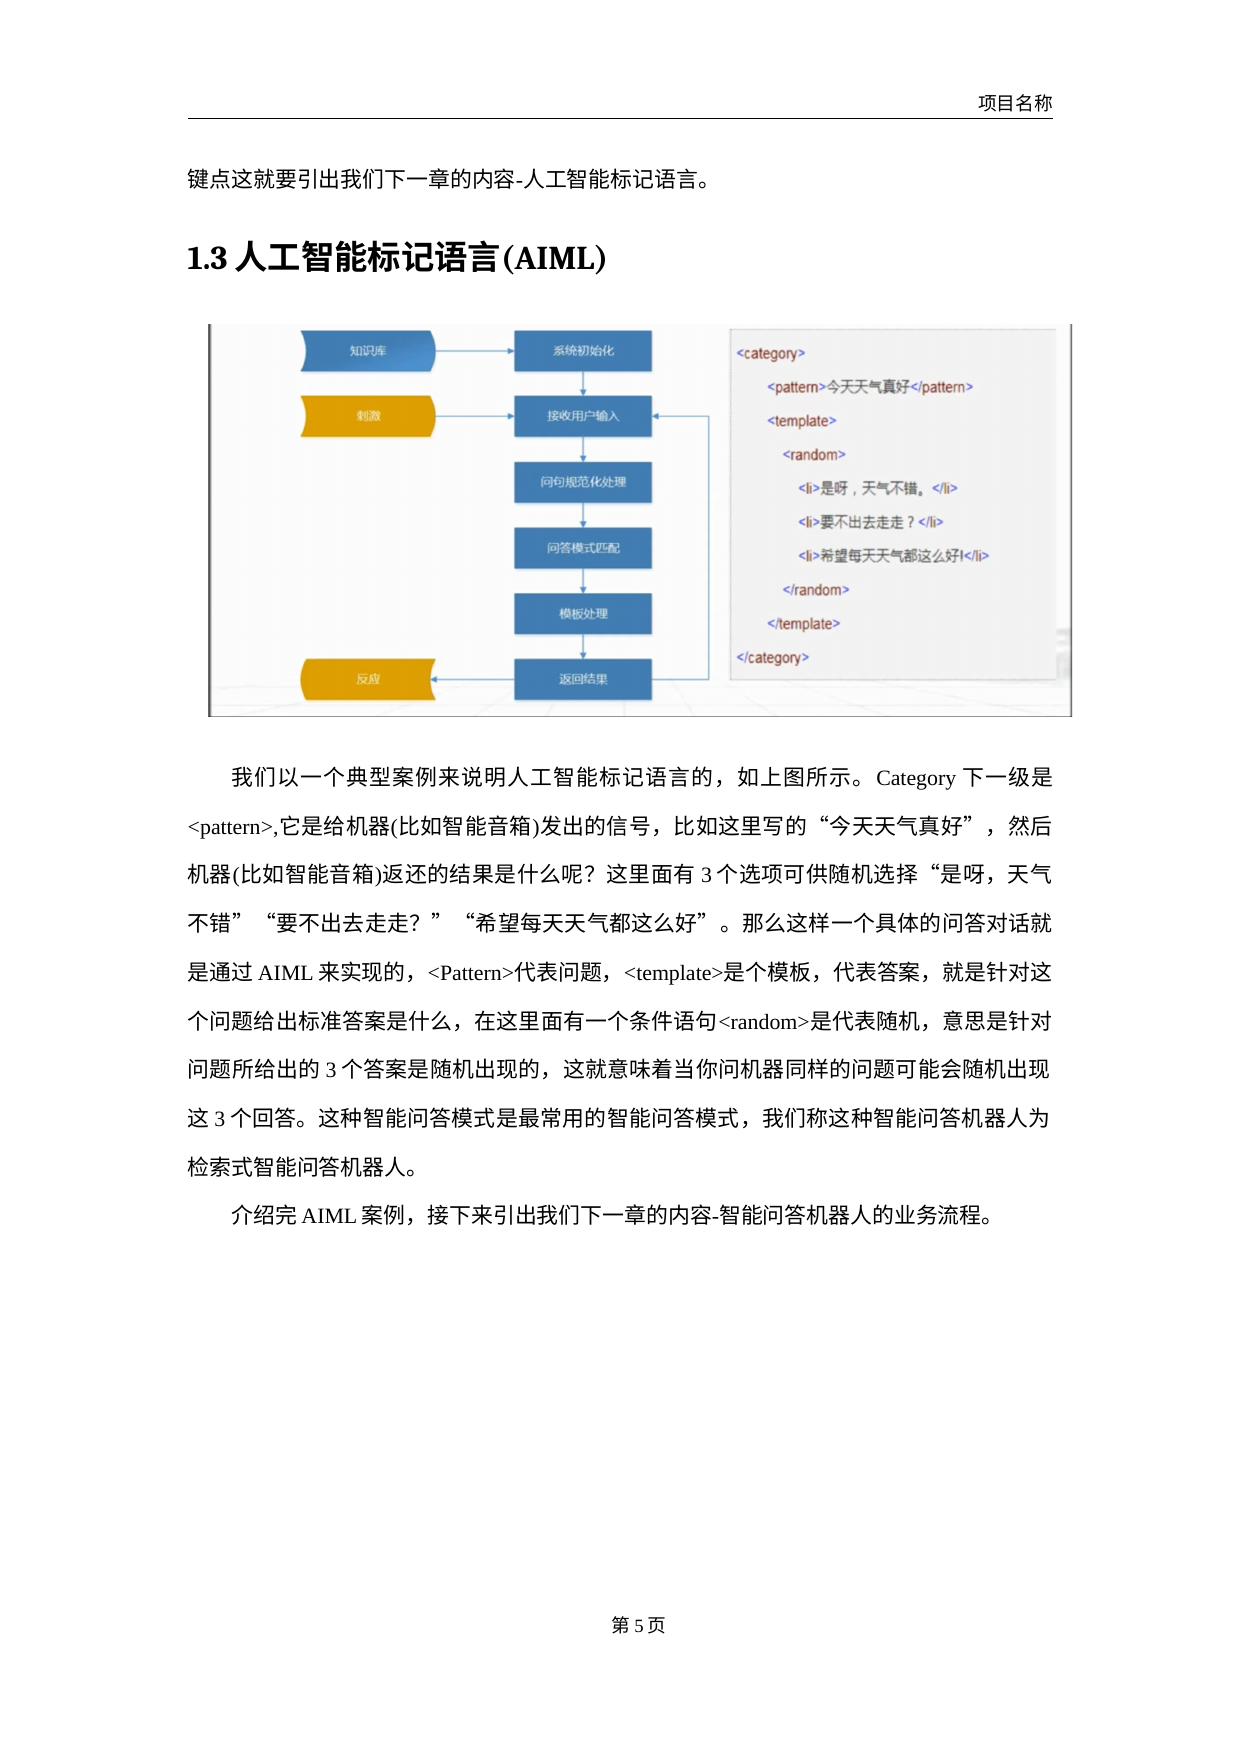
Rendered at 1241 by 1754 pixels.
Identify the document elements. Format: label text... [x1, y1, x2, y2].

picture [208, 324, 1073, 717]
text 介绍完AIML案例，接下来引出我们下一章的内容-智能问答机器人的业务流程。 [187, 1198, 1053, 1230]
text 我们以一个典型案例来说明人工智能标记语言的，如上图所示。Category下一级是<pattern>,它是给机器(比如智能音箱)发出的信号，比如这里写的“今天天气真好”，然后机器(比如智能音箱)返还的结果是什么呢？这里面有3个选项可供随机选择“是呀，天气不错”“要不出去走走？”“希望每天天气都这么好”。那么这样一个具体的问答对话就是通过AIML来实现的，<Pattern>代表问题，<template>是个模板，代表答案，就是针对这个问题给出标准答案是什么，在这里面有一个条件语句<random>是代表随机，意思是针对问题所给出的3个答案是随机出现的，这就意味着当你问机器同样的问题可能会随机出现这3个回答。这种智能问答模式是最常用的智能问答模式，我们称这种智能问答机器人为检索式智能问答机器人。 [187, 759, 1053, 1182]
subtitle 1.3人工智能标记语言(AIML) [187, 223, 1053, 288]
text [187, 162, 1053, 194]
